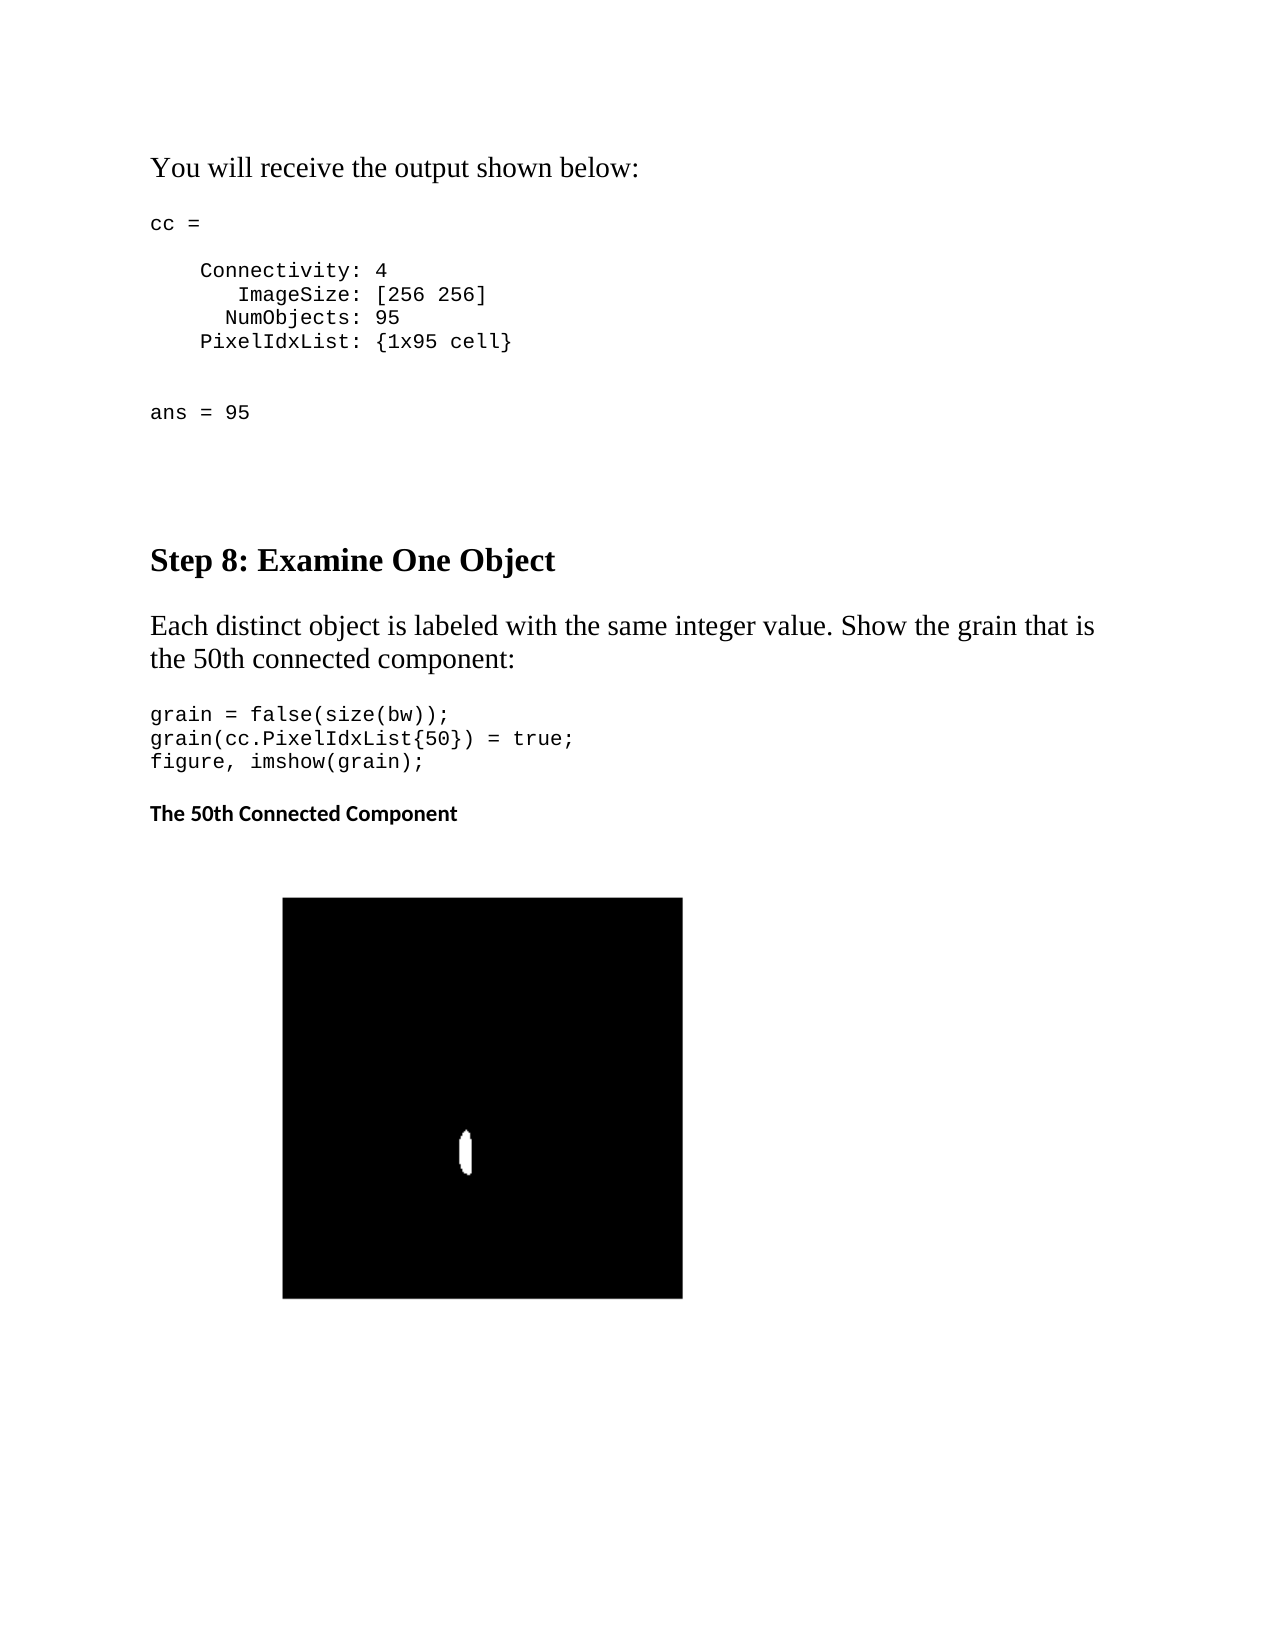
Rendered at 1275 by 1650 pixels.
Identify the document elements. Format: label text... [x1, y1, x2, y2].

text grain = false(size(bw)); [150, 704, 1125, 728]
text Step 8: Examine One Object [150, 541, 1125, 579]
picture [150, 851, 819, 1401]
text The 50th Connected Component [150, 799, 1125, 827]
text PixelIdxList: {1x95 cell} [150, 331, 1125, 354]
text cc = [150, 213, 1125, 236]
text You will receive the output shown below: [150, 150, 1125, 183]
text ans = 95 [150, 402, 1125, 426]
text NumObjects: 95 [150, 307, 1125, 331]
text figure, imshow(grain); [150, 752, 1125, 775]
text grain(cc.PixelIdxList{50}) = true; [150, 728, 1125, 752]
text Connectivity: 4 [150, 260, 1125, 284]
text ImageSize: [256 256] [150, 284, 1125, 307]
text Each distinct object is labeled with the same integer value. Show the grain that is the 50th connected component: [150, 608, 1125, 675]
